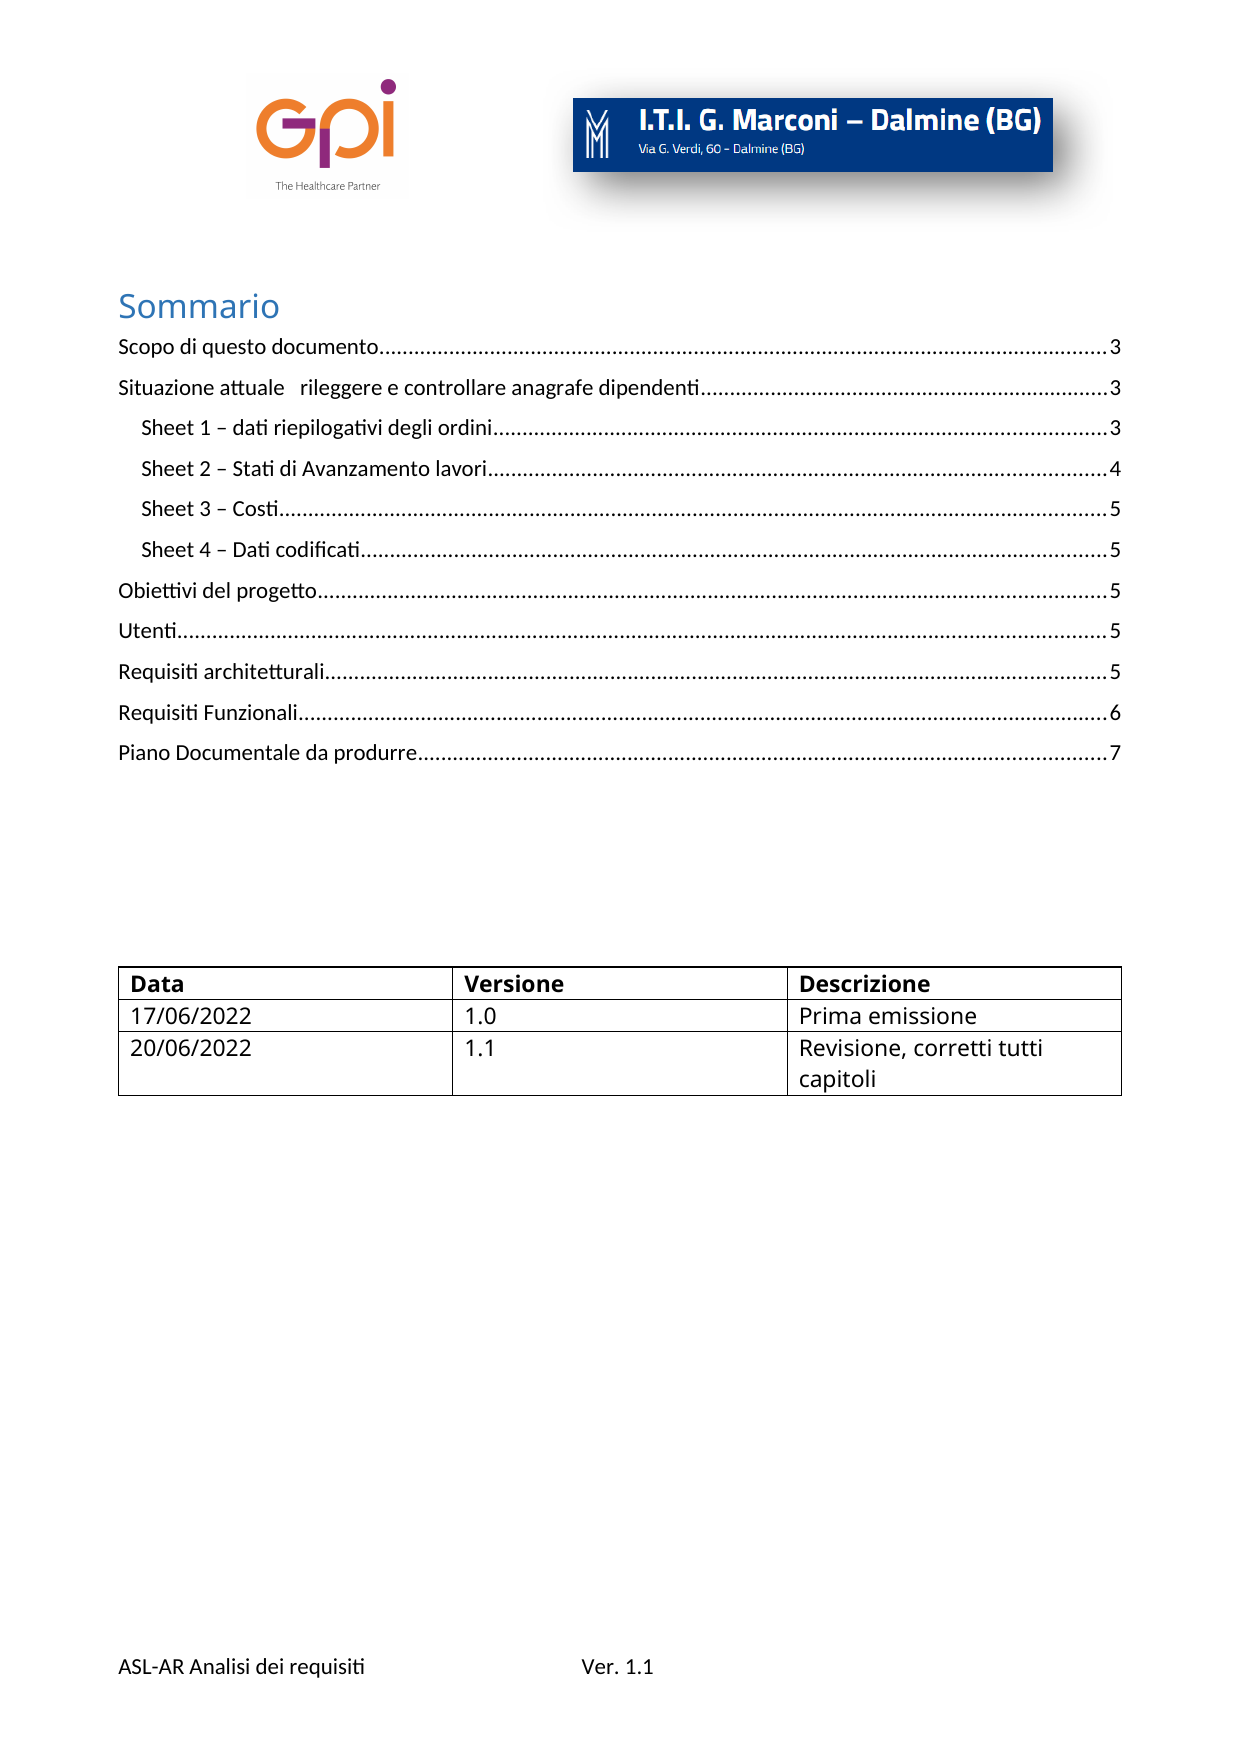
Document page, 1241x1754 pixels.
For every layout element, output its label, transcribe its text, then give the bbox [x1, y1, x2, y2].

table_header Descrizione [788, 968, 1121, 999]
table_cell 17/06/2022 [119, 1000, 452, 1031]
table_cell 20/06/2022 [119, 1032, 452, 1094]
table_cell Revisione, corretti tutti capitoli [788, 1032, 1121, 1094]
table_header Data [119, 968, 452, 999]
table_cell 1.1 [453, 1032, 787, 1094]
picture [245, 73, 410, 199]
picture [573, 98, 1053, 172]
table_cell 1.0 [453, 1000, 787, 1031]
table_cell Prima emissione [788, 1000, 1121, 1031]
table_header Versione [453, 968, 787, 999]
